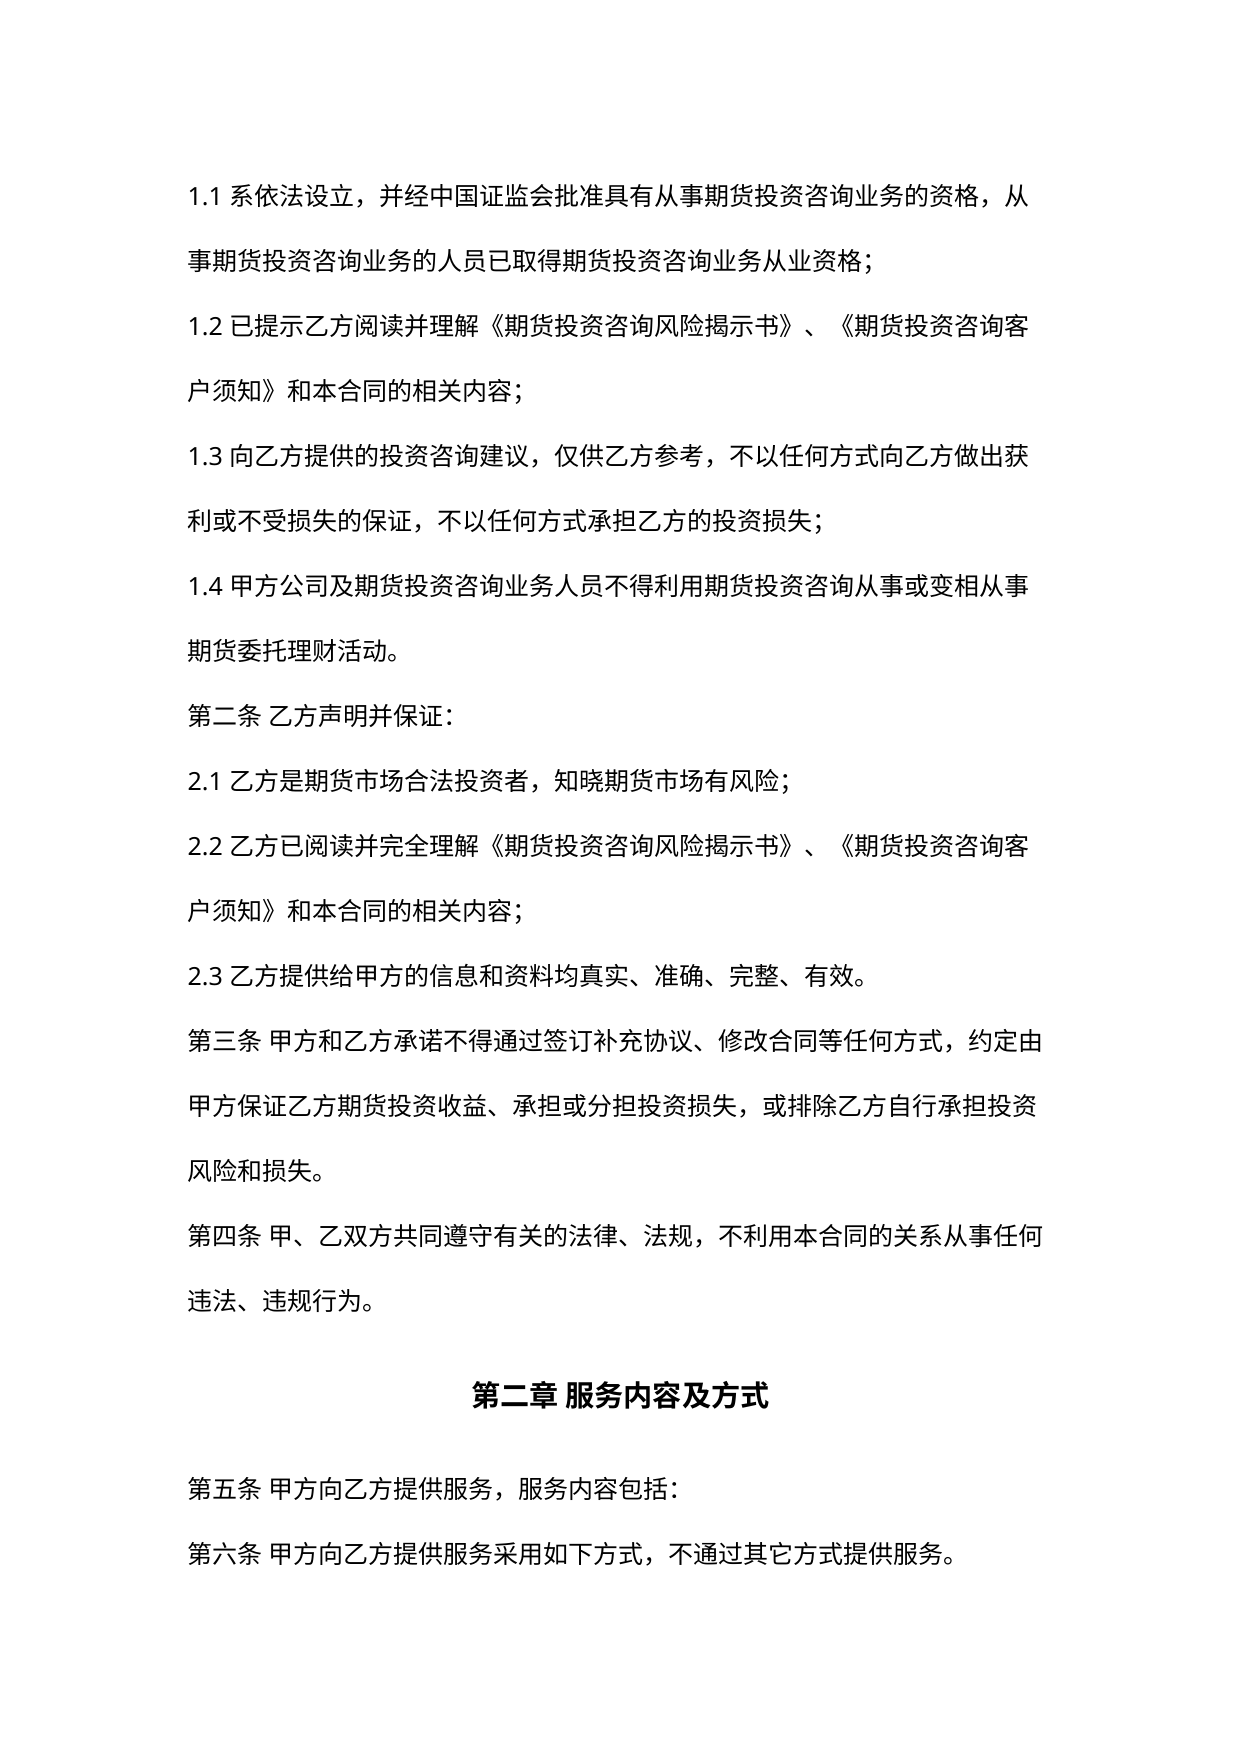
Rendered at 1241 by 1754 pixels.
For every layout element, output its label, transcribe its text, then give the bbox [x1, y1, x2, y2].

text 第四条 甲、乙双方共同遵守有关的法律、法规，不利用本合同的关系从事任何违法、违规行为。 [187, 1202, 1053, 1332]
text 1.3 向乙方提供的投资咨询建议，仅供乙方参考，不以任何方式向乙方做出获利或不受损失的保证，不以任何方式承担乙方的投资损失； [187, 422, 1053, 552]
text 第六条 甲方向乙方提供服务采用如下方式，不通过其它方式提供服务。 [187, 1520, 1053, 1585]
subtitle 第二章 服务内容及方式 [187, 1361, 1053, 1426]
text 2.1 乙方是期货市场合法投资者，知晓期货市场有风险； [187, 747, 1053, 812]
text 2.2 乙方已阅读并完全理解《期货投资咨询风险揭示书》、《期货投资咨询客户须知》和本合同的相关内容； [187, 812, 1053, 942]
text 1.1 系依法设立，并经中国证监会批准具有从事期货投资咨询业务的资格，从事期货投资咨询业务的人员已取得期货投资咨询业务从业资格； [187, 162, 1053, 292]
text 2.3 乙方提供给甲方的信息和资料均真实、准确、完整、有效。 [187, 942, 1053, 1007]
text 第二条 乙方声明并保证： [187, 682, 1053, 747]
text 1.2 已提示乙方阅读并理解《期货投资咨询风险揭示书》、《期货投资咨询客户须知》和本合同的相关内容； [187, 292, 1053, 422]
text 1.4 甲方公司及期货投资咨询业务人员不得利用期货投资咨询从事或变相从事期货委托理财活动。 [187, 552, 1053, 682]
text 第五条 甲方向乙方提供服务，服务内容包括： [187, 1455, 1053, 1520]
text 第三条 甲方和乙方承诺不得通过签订补充协议、修改合同等任何方式，约定由甲方保证乙方期货投资收益、承担或分担投资损失，或排除乙方自行承担投资风险和损失。 [187, 1007, 1053, 1202]
